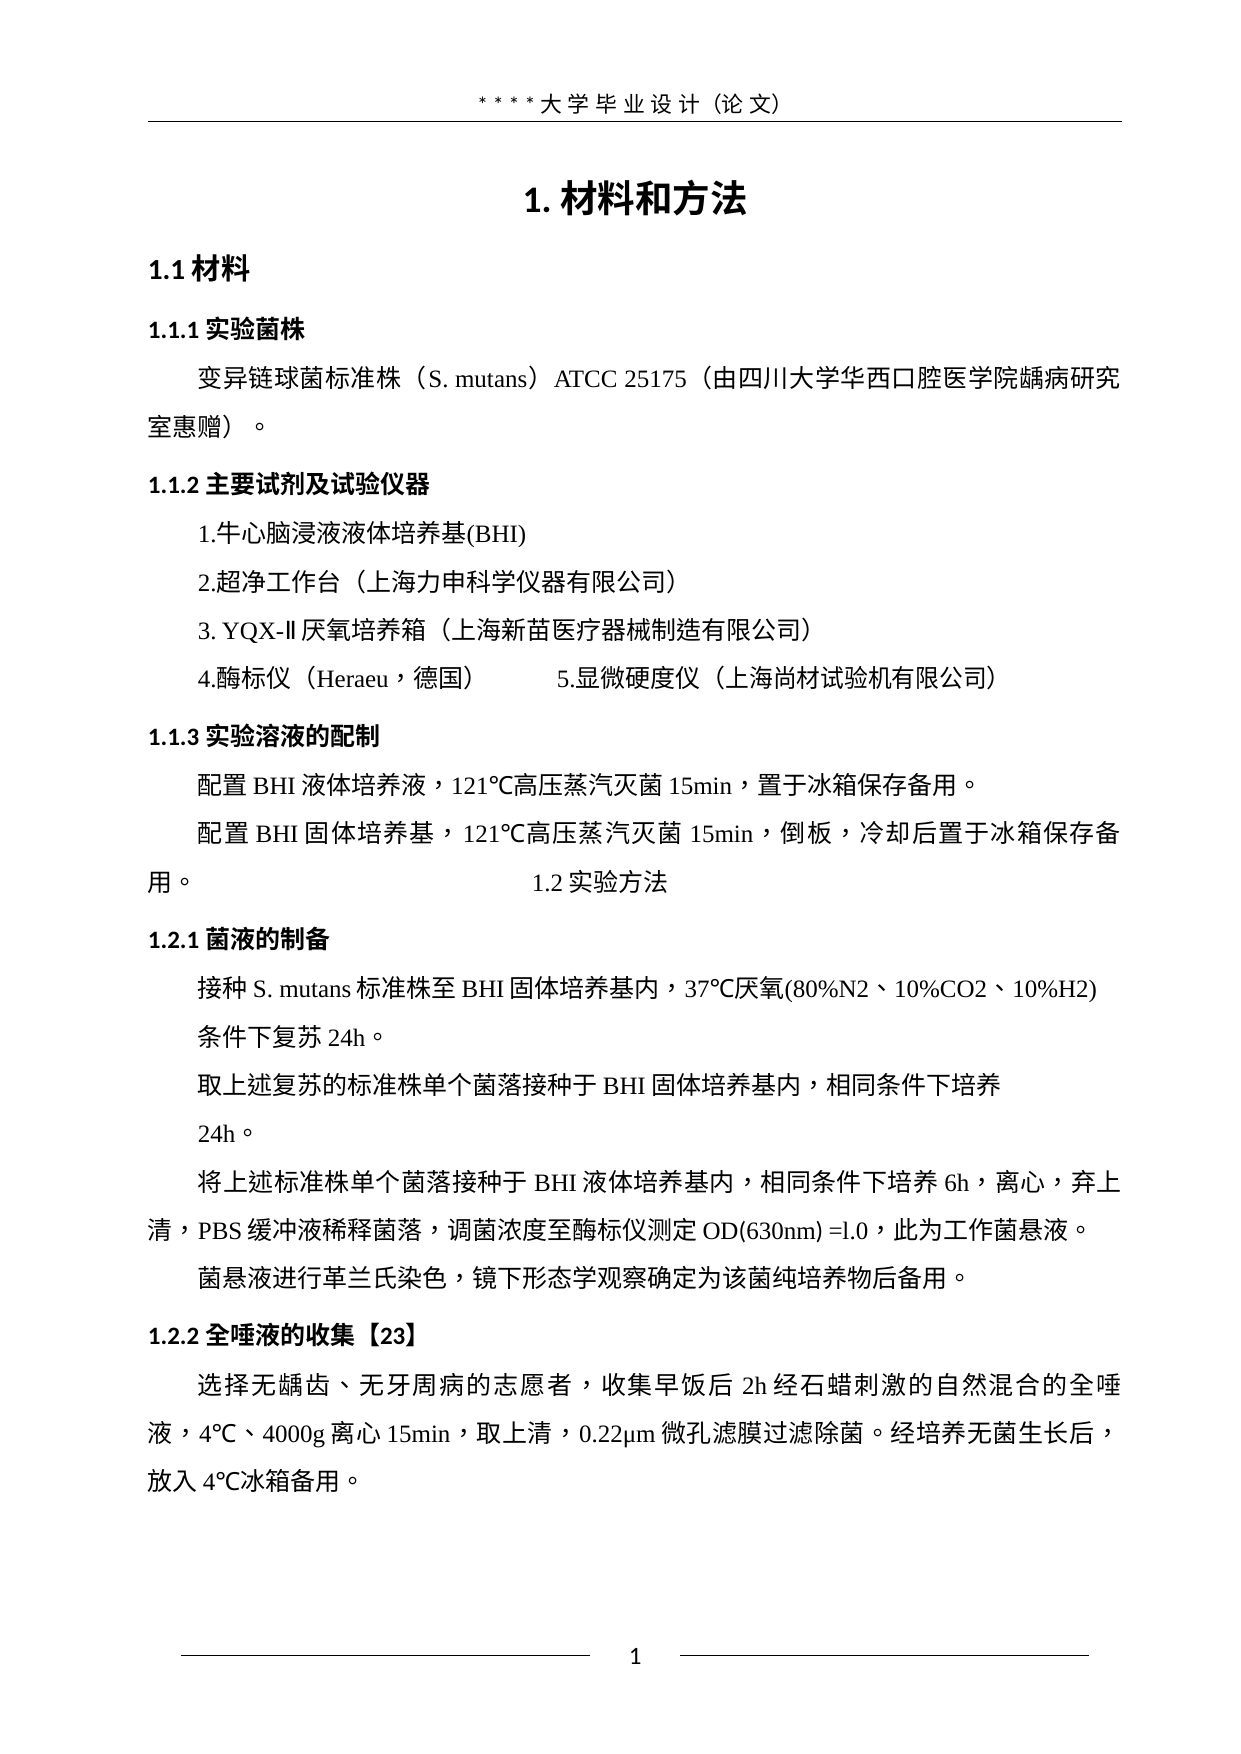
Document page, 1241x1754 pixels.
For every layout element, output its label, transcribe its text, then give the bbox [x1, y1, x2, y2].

subtitle 1.2.1 菌液的制备 [148, 921, 1122, 956]
text 取上述复苏的标准株单个菌落接种于BHI固体培养基内，相同条件下培养 [148, 1052, 1122, 1101]
text 接种S. mutans标准株至BHI固体培养基内，37℃厌氧(80%N2、10%CO2、10%H2) [148, 956, 1122, 1004]
subtitle 1.1.3 实验溶液的配制 [148, 718, 1122, 752]
text 配置BHI固体培养基，121℃高压蒸汽灭菌15min，倒板，冷却后置于冰箱保存备用。 1.2实验方法 [148, 801, 1122, 897]
subtitle 1.2.2 全唾液的收集【23】 [148, 1318, 1122, 1352]
text 24h。 [148, 1101, 1122, 1149]
subtitle 1.1.2 主要试剂及试验仪器 [148, 467, 1122, 501]
subtitle 1. 材料和方法 [148, 172, 1122, 224]
text 4.酶标仪（Heraeu，德国） 5.显微硬度仪（上海尚材试验机有限公司） [148, 646, 1122, 694]
subtitle 1.1 材料 [148, 248, 1122, 288]
text 变异链球菌标准株（S. mutans）ATCC 25175（由四川大学华西口腔医学院龋病研究室惠赠）。 [148, 346, 1122, 442]
text 选择无龋齿、无牙周病的志愿者，收集早饭后2h经石蜡刺激的自然混合的全唾液，4℃、4000g离心15min，取上清，0.22μm微孔滤膜过滤除菌。经培养无菌生长后，放入4℃冰箱备用。 [148, 1352, 1122, 1497]
text 3. YQX-Ⅱ厌氧培养箱（上海新苗医疗器械制造有限公司） [148, 597, 1122, 646]
subtitle 1.1.1 实验菌株 [148, 312, 1122, 346]
text 条件下复苏24h。 [148, 1004, 1122, 1052]
text 1.牛心脑浸液液体培养基(BHI) [148, 501, 1122, 549]
text 配置BHI液体培养液，121℃高压蒸汽灭菌15min，置于冰箱保存备用。 [148, 752, 1122, 801]
text 菌悬液进行革兰氏染色，镜下形态学观察确定为该菌纯培养物后备用。 [148, 1246, 1122, 1294]
text 2.超净工作台（上海力申科学仪器有限公司） [148, 549, 1122, 597]
text 将上述标准株单个菌落接种于BHI液体培养基内，相同条件下培养6h，离心，弃上清，PBS缓冲液稀释菌落，调菌浓度至酶标仪测定OD(630nm) =l.0，此为工作菌悬液。 [148, 1149, 1122, 1246]
